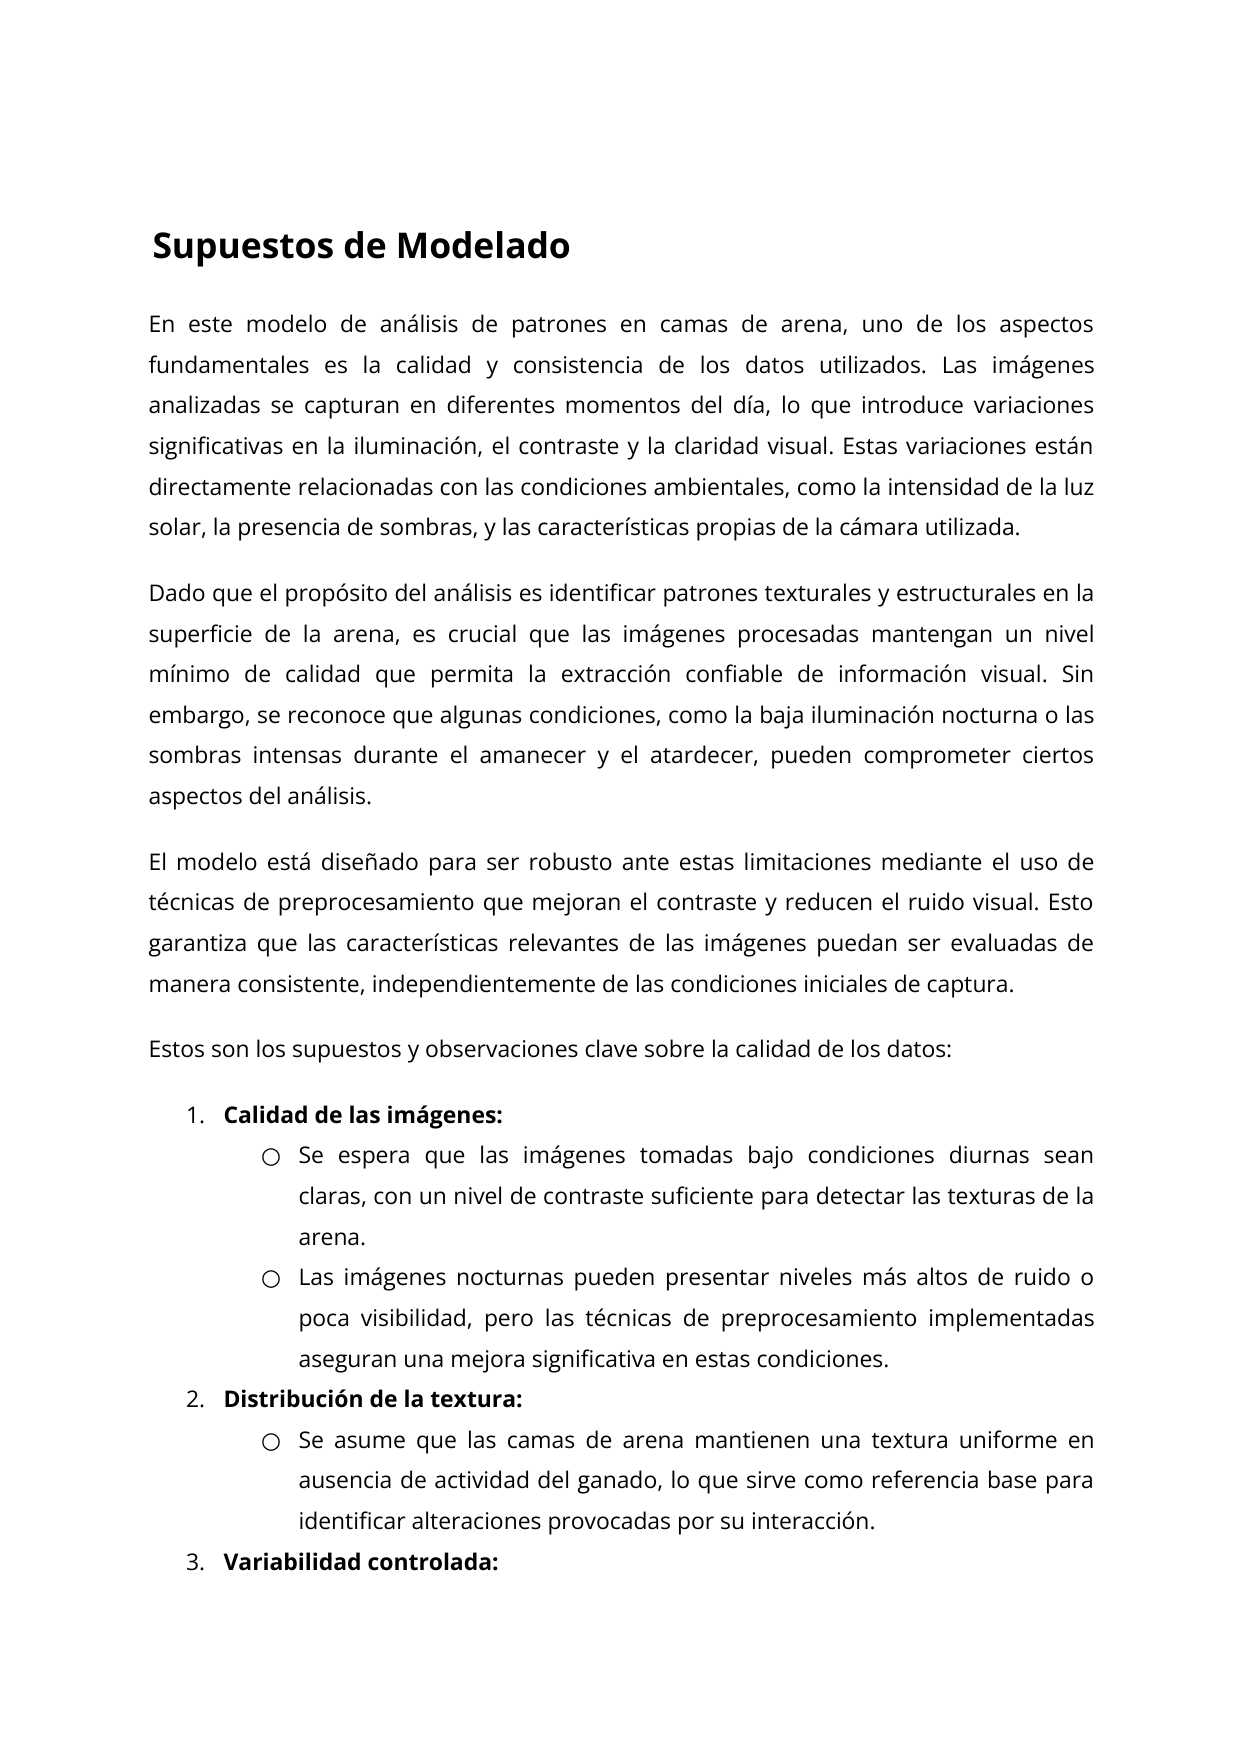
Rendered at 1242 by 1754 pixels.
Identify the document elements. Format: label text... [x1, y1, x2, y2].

list Las imágenes nocturnas pueden presentar niveles más altos de ruido o poca visibilidad, pero las técnicas de preprocesamiento implementadas aseguran una mejora significativa en estas condiciones. [261, 1261, 1095, 1374]
list Se asume que las camas de arena mantienen una textura uniforme en ausencia de actividad del ganado, lo que sirve como referencia base para identificar alteraciones provocadas por su interacción. [261, 1424, 1095, 1536]
text Dado que el propósito del análisis es identificar patrones texturales y estructurales en la superficie de la arena, es crucial que las imágenes procesadas mantengan un nivel mínimo de calidad que permita la extracción confiable de información visual. Sin embargo, se reconoce que algunas condiciones, como la baja iluminación nocturna o las sombras intensas durante el amanecer y el atardecer, pueden comprometer ciertos aspectos del análisis. [148, 577, 1095, 811]
list Calidad de las imágenes: [186, 1099, 1095, 1130]
text En este modelo de análisis de patrones en camas de arena, uno de los aspectos fundamentales es la calidad y consistencia de los datos utilizados. Las imágenes analizadas se capturan en diferentes momentos del día, lo que introduce variaciones significativas en la iluminación, el contraste y la claridad visual. Estas variaciones están directamente relacionadas con las condiciones ambientales, como la intensidad de la luz solar, la presencia de sombras, y las características propias de la cámara utilizada. [148, 308, 1095, 543]
subtitle Supuestos de Modelado [150, 221, 1094, 269]
list Distribución de la textura: [186, 1383, 1095, 1414]
list Se espera que las imágenes tomadas bajo condiciones diurnas sean claras, con un nivel de contraste suficiente para detectar las texturas de la arena. [261, 1139, 1095, 1252]
text El modelo está diseñado para ser robusto ante estas limitaciones mediante el uso de técnicas de preprocesamiento que mejoran el contraste y reducen el ruido visual. Esto garantiza que las características relevantes de las imágenes puedan ser evaluadas de manera consistente, independientemente de las condiciones iniciales de captura. [148, 846, 1095, 999]
text Estos son los supuestos y observaciones clave sobre la calidad de los datos: [148, 1033, 1095, 1064]
list Variabilidad controlada: [186, 1546, 1095, 1577]
